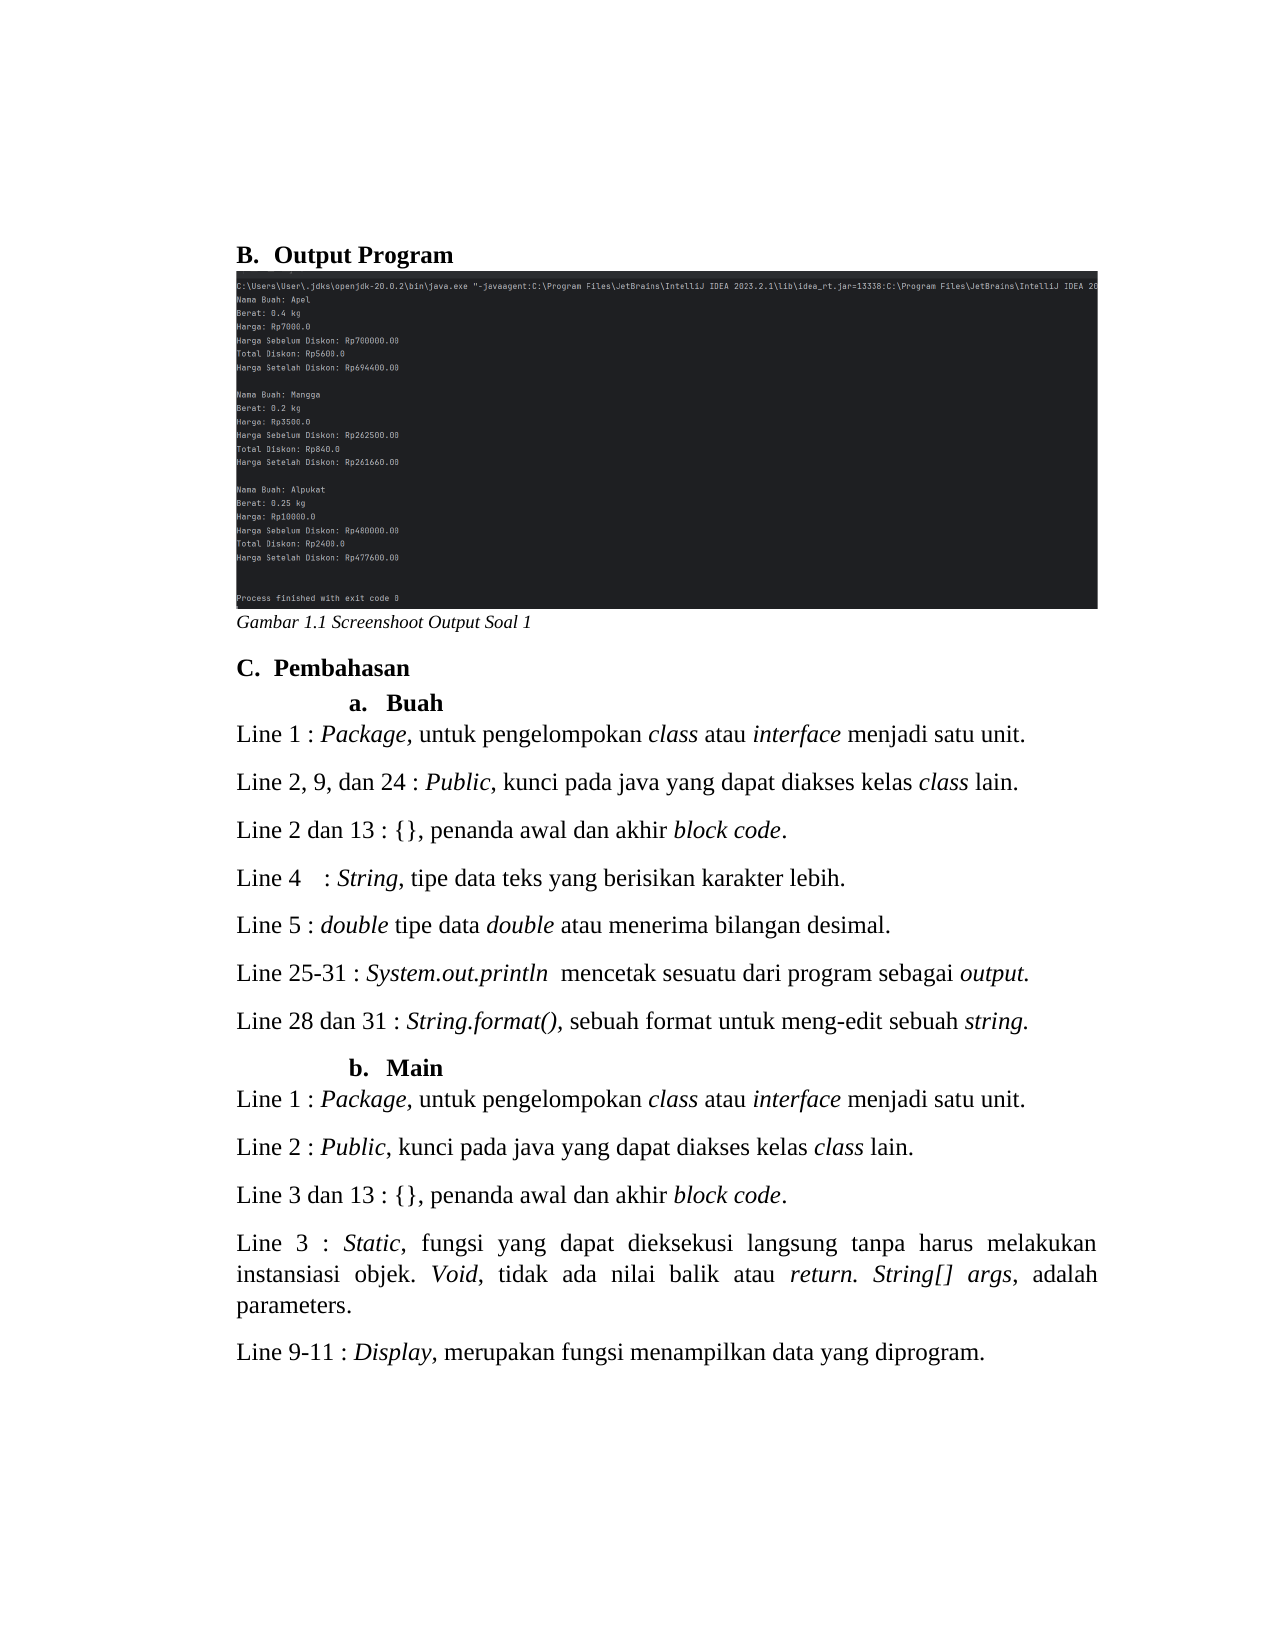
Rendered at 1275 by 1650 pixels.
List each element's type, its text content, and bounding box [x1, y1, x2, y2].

text Line 4 : String, tipe data teks yang berisikan karakter lebih. [236, 863, 1098, 891]
text Line 5 : double tipe data double atau menerima bilangan desimal. [236, 910, 1098, 939]
text Line 2, 9, dan 24 : Public, kunci pada java yang dapat diakses kelas class lain. [236, 767, 1098, 796]
text Line 3 dan 13 : {}, penanda awal dan akhir block code. [236, 1180, 1098, 1209]
subtitle Output Program [236, 240, 1098, 269]
subtitle Buah [349, 688, 1098, 717]
text Line 3 : Static, fungsi yang dapat dieksekusi langsung tanpa harus melakukan instansiasi objek. Void, tidak ada nilai balik atau return. String[] args, adalah parameters. [236, 1228, 1098, 1318]
text Gambar 1.1 Screenshoot Output Soal 1 [236, 611, 1098, 632]
subtitle Main [349, 1053, 1098, 1082]
text Line 25-31 : System.out.println mencetak sesuatu dari program sebagai output. [236, 958, 1098, 987]
text Line 1 : Package, untuk pengelompokan class atau interface menjadi satu unit. [236, 719, 1098, 748]
subtitle Pembahasan [236, 653, 1098, 682]
text Line 28 dan 31 : String.format(), sebuah format untuk meng-edit sebuah string. [236, 1006, 1098, 1034]
text Line 2 : Public, kunci pada java yang dapat diakses kelas class lain. [236, 1132, 1098, 1161]
text Line 1 : Package, untuk pengelompokan class atau interface menjadi satu unit. [236, 1084, 1098, 1113]
picture [236, 271, 1098, 609]
text Line 9-11 : Display, merupakan fungsi menampilkan data yang diprogram. [236, 1337, 1098, 1366]
text Line 2 dan 13 : {}, penanda awal dan akhir block code. [236, 815, 1098, 844]
